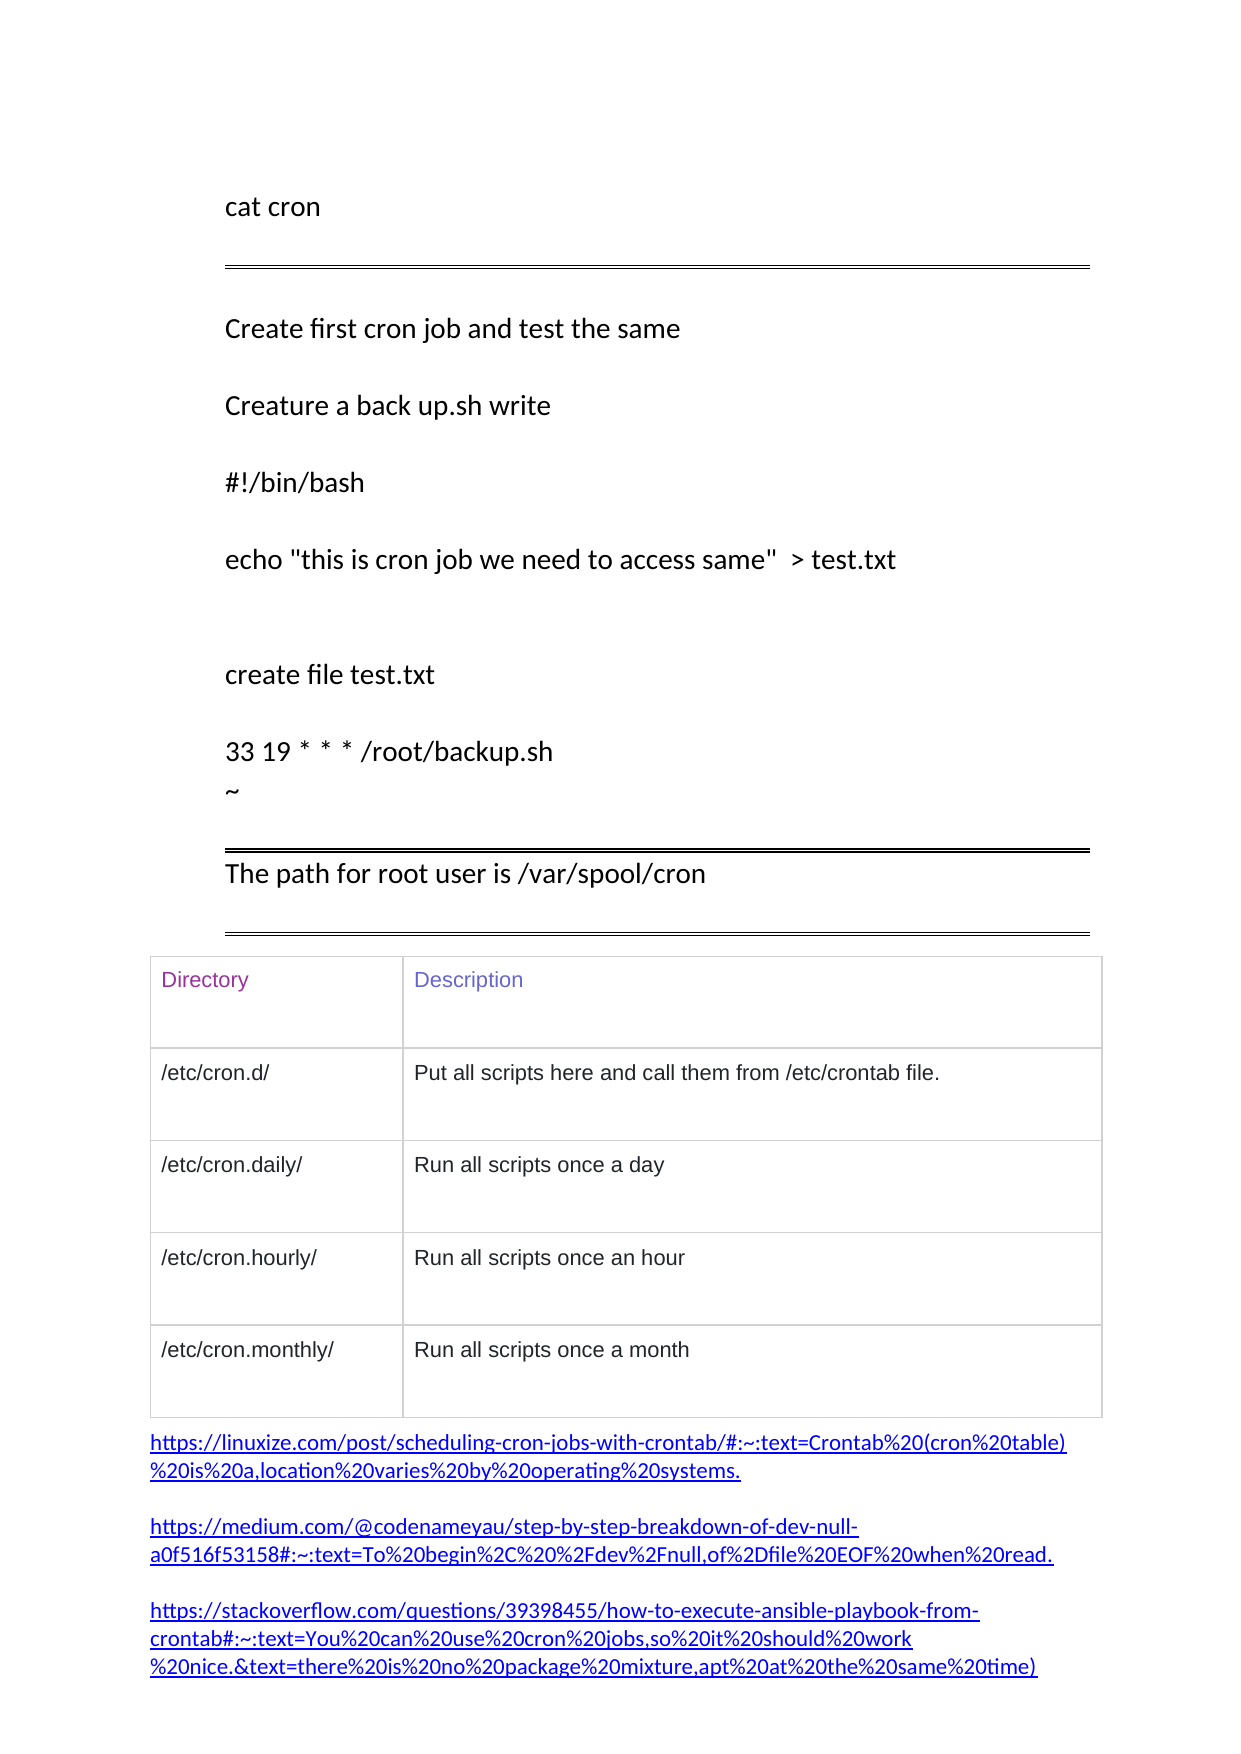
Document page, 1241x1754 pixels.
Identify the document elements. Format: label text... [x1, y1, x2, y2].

list #!/bin/bash [225, 464, 1090, 500]
list Create first cron job and test the same [225, 311, 1090, 346]
table_cell /etc/cron.daily/ [151, 1141, 402, 1232]
list ~ [225, 772, 1090, 807]
table_header Description [404, 957, 1101, 1047]
table_cell Run all scripts once an hour [404, 1233, 1101, 1324]
table_cell Run all scripts once a month [404, 1326, 1101, 1417]
list create file test.txt [225, 656, 1090, 692]
table_cell Run all scripts once a day [404, 1141, 1101, 1232]
table_cell /etc/cron.d/ [151, 1049, 402, 1139]
table_cell /etc/cron.monthly/ [151, 1326, 402, 1417]
list echo "this is cron job we need to access same" > test.txt [225, 541, 1090, 577]
list The path for root user is /var/spool/cron [225, 855, 1090, 891]
table_header Directory [151, 957, 402, 1047]
list cat cron [225, 188, 1090, 224]
table_cell /etc/cron.hourly/ [151, 1233, 402, 1324]
table_cell Put all scripts here and call them from /etc/crontab file. [404, 1049, 1101, 1139]
list Creature a back up.sh write [225, 387, 1090, 423]
list 33 19 * * * /root/backup.sh [225, 733, 1090, 769]
